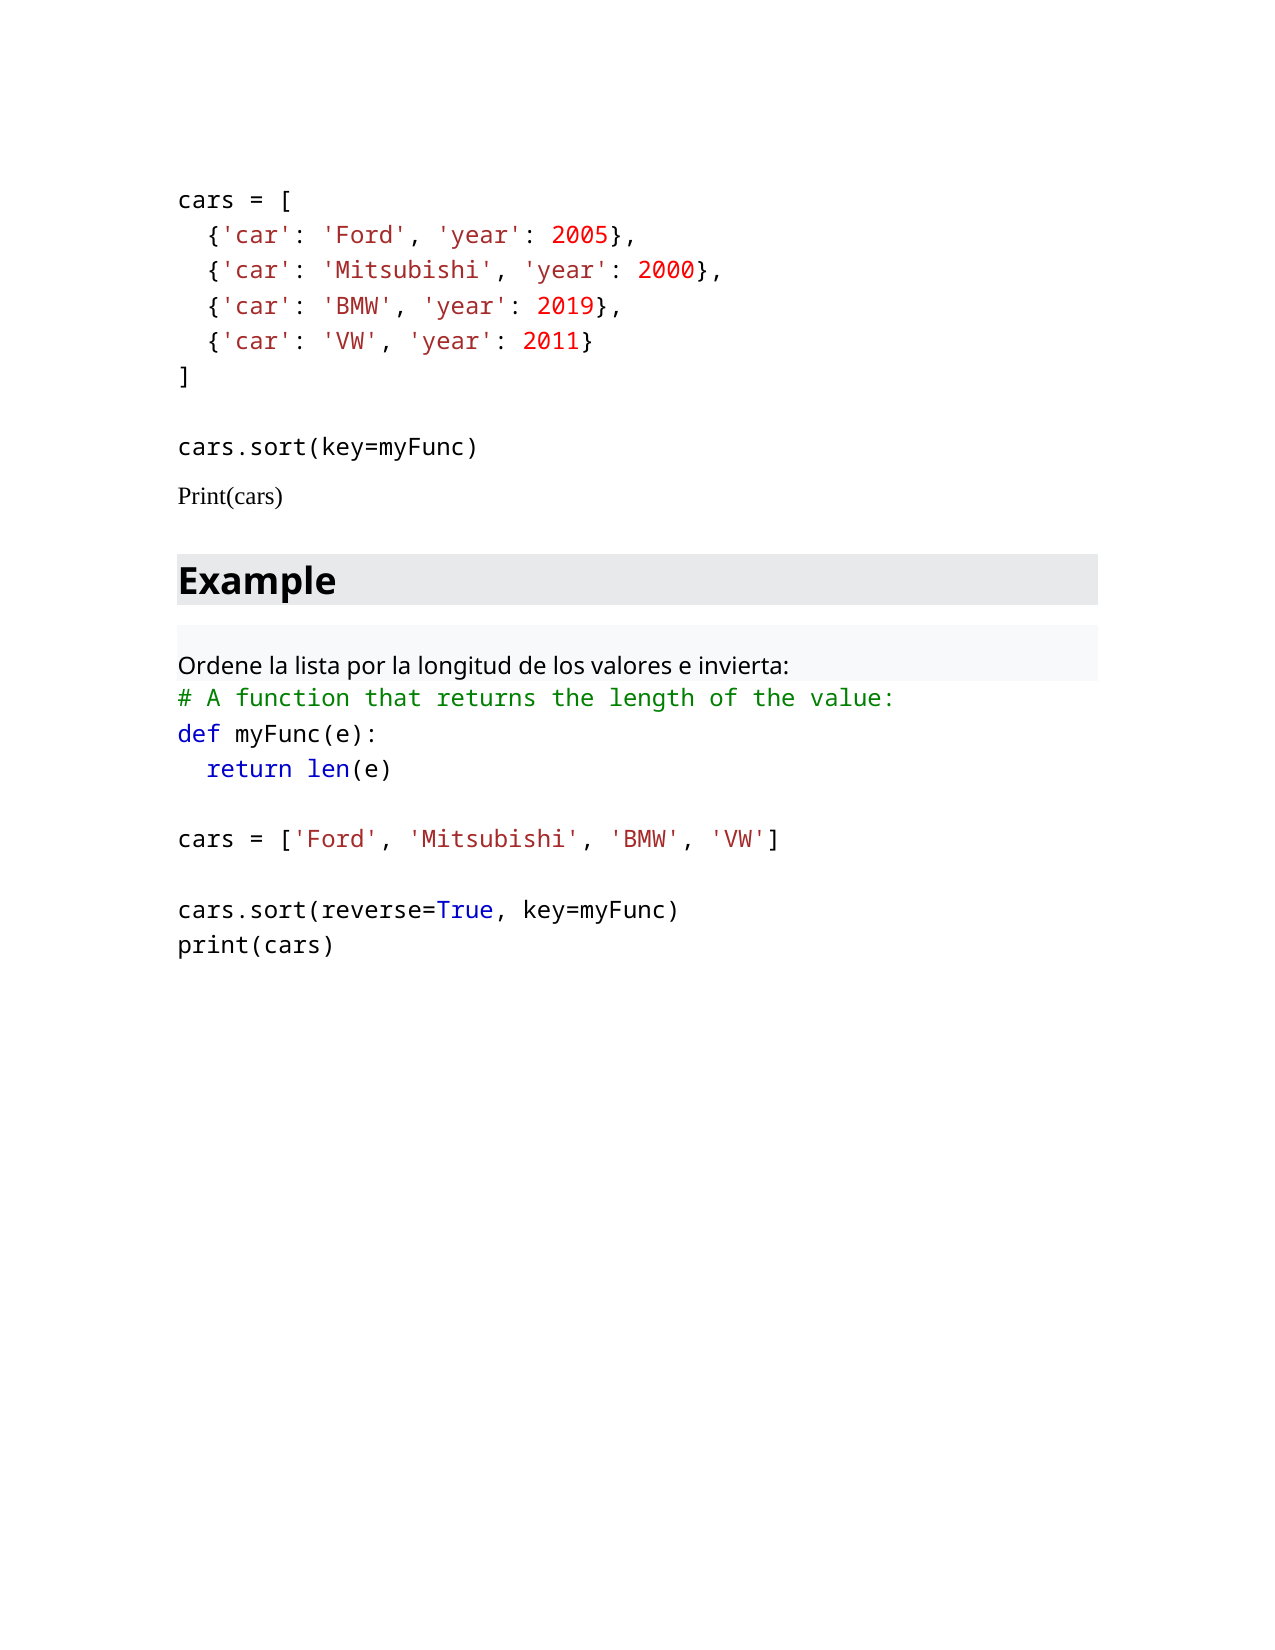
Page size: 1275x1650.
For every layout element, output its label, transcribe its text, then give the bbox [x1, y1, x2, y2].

subtitle Example [177, 554, 1098, 605]
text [177, 148, 1098, 462]
text Print(cars) [177, 481, 1098, 510]
text Ordene la lista por la longitud de los valores e invierta: [177, 625, 1098, 681]
text # A function that returns the length of the value: def myFunc(e): return len(e) cars = ['Ford', 'Mitsubishi', 'BMW', 'VW'] cars.sort(reverse=True, key=myFunc) print(cars) [177, 681, 1098, 960]
